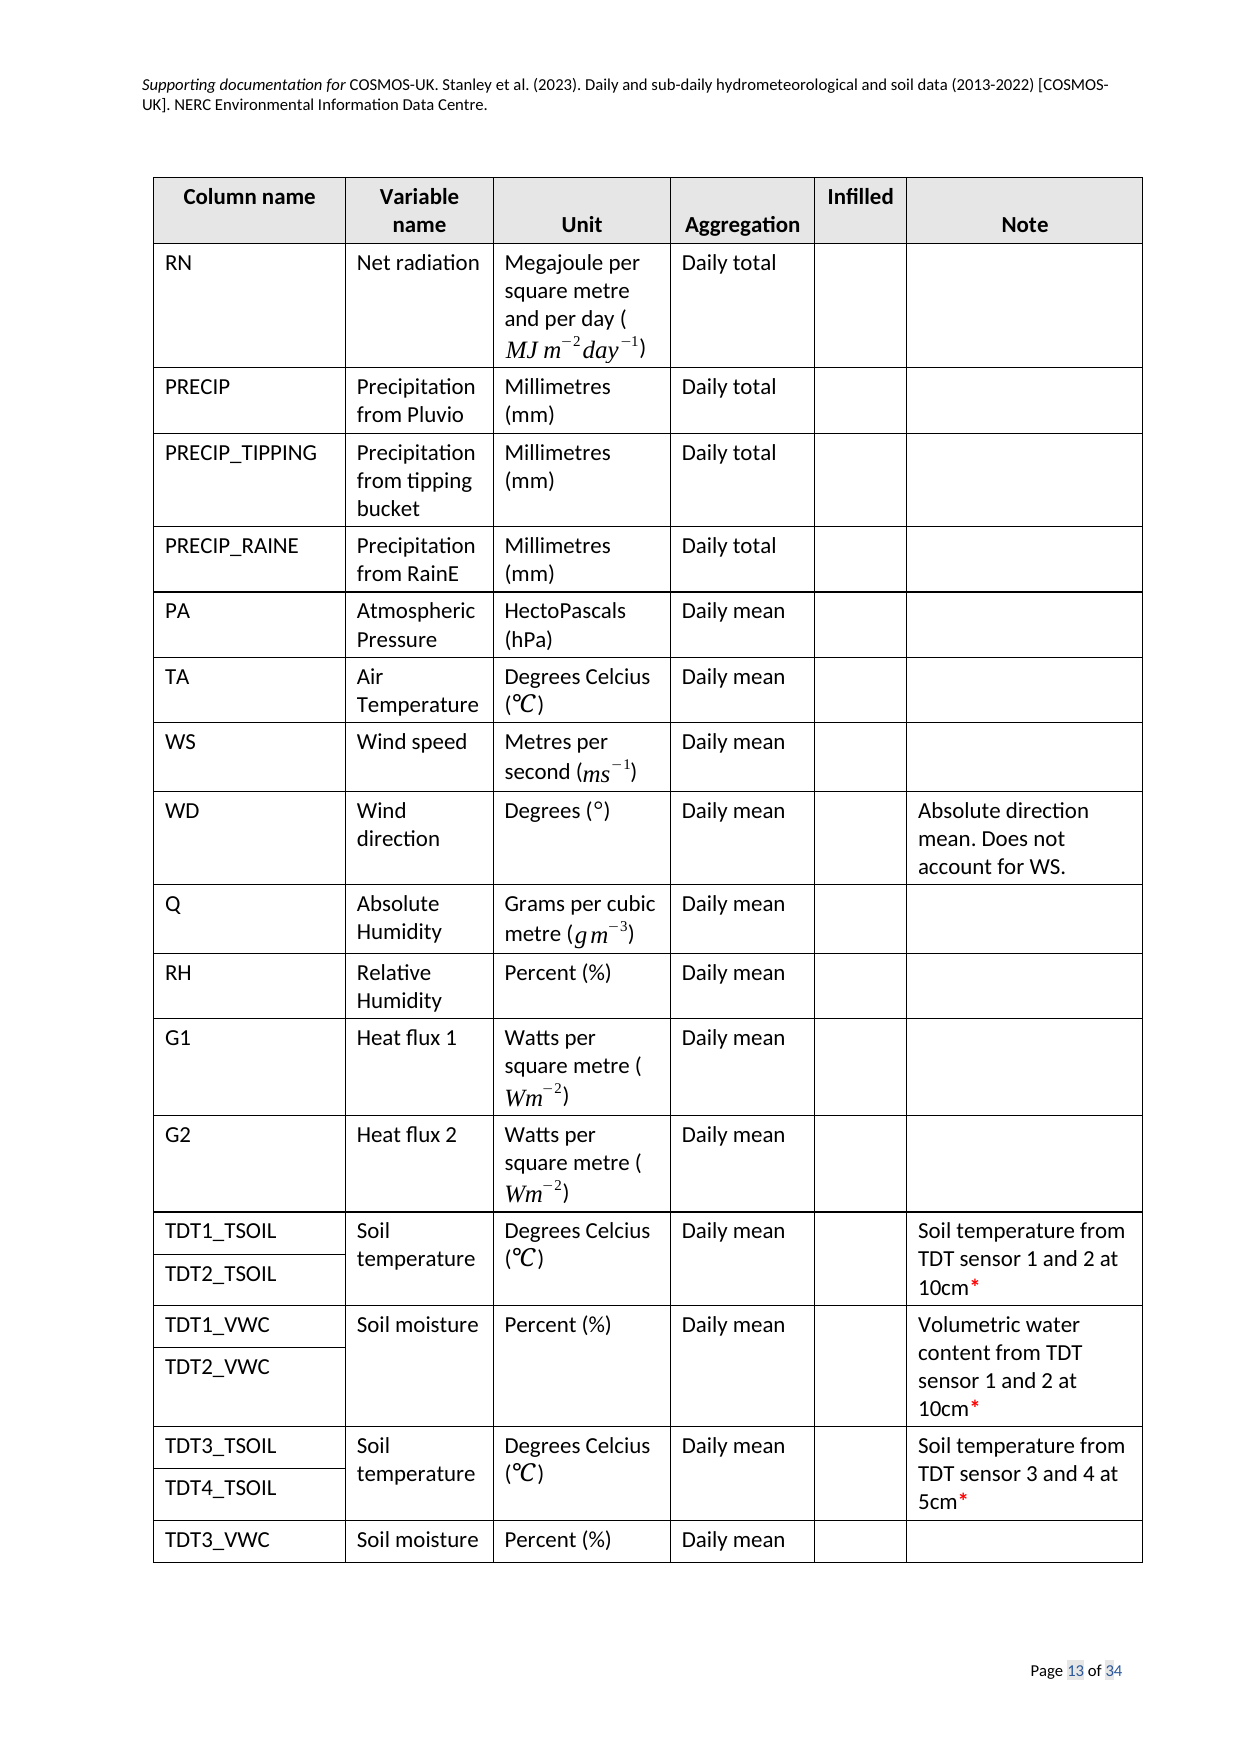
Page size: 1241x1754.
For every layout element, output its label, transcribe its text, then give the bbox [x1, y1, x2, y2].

table_cell Soil temperature [346, 1427, 493, 1520]
table_cell Daily mean [671, 658, 814, 722]
table_cell Daily total [671, 368, 814, 433]
table_cell G1 [154, 1019, 345, 1115]
table_cell [815, 1521, 906, 1562]
table_cell PRECIP_TIPPING [154, 434, 345, 526]
table_cell [815, 792, 906, 884]
table_cell [815, 1427, 906, 1520]
table_cell Precipitation from RainE [346, 527, 493, 591]
table_cell [815, 1116, 906, 1211]
table_cell TDT1_TSOIL [154, 1213, 345, 1253]
table_cell [907, 434, 1142, 526]
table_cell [494, 244, 670, 367]
table_cell Precipitation from Pluvio [346, 368, 493, 433]
table_cell Daily mean [671, 593, 814, 657]
table_cell [907, 954, 1142, 1018]
table_cell [907, 723, 1142, 791]
table_cell [815, 954, 906, 1018]
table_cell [907, 1521, 1142, 1562]
table_cell PA [154, 593, 345, 657]
table_cell TDT1_VWC [154, 1306, 345, 1347]
table_cell [815, 1019, 906, 1115]
table_cell Wind speed [346, 723, 493, 791]
table_cell TDT2_VWC [154, 1348, 345, 1426]
table_cell [907, 368, 1142, 433]
table_cell [815, 593, 906, 657]
table_cell Soil temperature from TDT sensor 1 and 2 at 10cm* [907, 1213, 1142, 1305]
table_cell TDT3_VWC [154, 1521, 345, 1562]
table_cell [907, 1019, 1142, 1115]
table_header Note [907, 178, 1142, 243]
table_cell Wind direction [346, 792, 493, 884]
table_cell Heat flux 1 [346, 1019, 493, 1115]
table_cell Degrees Celcius () [494, 1427, 670, 1520]
table_cell Daily mean [671, 1116, 814, 1211]
table_cell Absolute direction mean. Does not account for WS. [907, 792, 1142, 884]
table_cell Watts per square metre () [494, 1019, 670, 1115]
table_cell Millimetres (mm) [494, 527, 670, 591]
table_cell Daily total [671, 527, 814, 591]
table_cell Daily mean [671, 792, 814, 884]
table_cell Percent (%) [494, 1306, 670, 1426]
table_cell Daily total [671, 434, 814, 526]
table_cell [815, 527, 906, 591]
table_cell Soil moisture [346, 1521, 493, 1562]
table_cell Q [154, 885, 345, 953]
table_cell [815, 244, 906, 367]
table_cell Volumetric water content from TDT sensor 1 and 2 at 10cm* [907, 1306, 1142, 1426]
table_cell Millimetres (mm) [494, 434, 670, 526]
table_cell [815, 1213, 906, 1305]
table_cell Metres per second () [494, 723, 670, 791]
table_cell [907, 885, 1142, 953]
table_cell WS [154, 723, 345, 791]
table_cell HectoPascals (hPa) [494, 593, 670, 657]
table_cell Soil temperature from TDT sensor 3 and 4 at 5cm* [907, 1427, 1142, 1520]
table_header Variable name [346, 178, 493, 243]
table_cell [907, 658, 1142, 722]
table_cell Daily mean [671, 1521, 814, 1562]
table_cell [907, 527, 1142, 591]
table_cell Daily mean [671, 1306, 814, 1426]
table_cell TDT2_TSOIL [154, 1255, 345, 1305]
table_cell Degrees Celcius () [494, 1213, 670, 1305]
table_cell Watts per square metre () [494, 1116, 670, 1211]
table_cell Air Temperature [346, 658, 493, 722]
table_header Aggregation [671, 178, 814, 243]
table_cell Percent (%) [494, 1521, 670, 1562]
table_cell Daily mean [671, 954, 814, 1018]
table_cell Percent (%) [494, 954, 670, 1018]
table_cell [815, 723, 906, 791]
table_header Column name [154, 178, 345, 243]
table_cell TA [154, 658, 345, 722]
table_cell TDT4_TSOIL [154, 1469, 345, 1520]
table_cell [907, 244, 1142, 367]
table_cell WD [154, 792, 345, 884]
table_cell Degrees Celcius () [494, 658, 670, 722]
table_cell Net radiation [346, 244, 493, 367]
table_cell Daily mean [671, 1427, 814, 1520]
table_cell Atmospheric Pressure [346, 593, 493, 657]
table_cell RN [154, 244, 345, 367]
table_cell Precipitation from tipping bucket [346, 434, 493, 526]
table_cell [815, 1306, 906, 1426]
table_cell [815, 434, 906, 526]
table_cell Daily mean [671, 1213, 814, 1305]
table_header Infilled [815, 178, 906, 243]
table_cell [815, 885, 906, 953]
table_cell Millimetres (mm) [494, 368, 670, 433]
table_cell [907, 1116, 1142, 1211]
table_cell Daily mean [671, 723, 814, 791]
table_header Unit [494, 178, 670, 243]
table_cell PRECIP [154, 368, 345, 433]
table_cell [815, 658, 906, 722]
table_cell Absolute Humidity [346, 885, 493, 953]
table_cell Daily mean [671, 885, 814, 953]
table_cell Daily mean [671, 1019, 814, 1115]
table_cell Degrees () [494, 792, 670, 884]
table_cell Heat flux 2 [346, 1116, 493, 1211]
table_cell G2 [154, 1116, 345, 1211]
table_cell PRECIP_RAINE [154, 527, 345, 591]
table_cell [907, 593, 1142, 657]
table_cell Relative Humidity [346, 954, 493, 1018]
table_cell Soil moisture [346, 1306, 493, 1426]
table_cell RH [154, 954, 345, 1018]
table_cell TDT3_TSOIL [154, 1427, 345, 1468]
table_cell Soil temperature [346, 1213, 493, 1305]
table_cell Daily total [671, 244, 814, 367]
table_cell Grams per cubic metre () [494, 885, 670, 953]
table_cell [815, 368, 906, 433]
